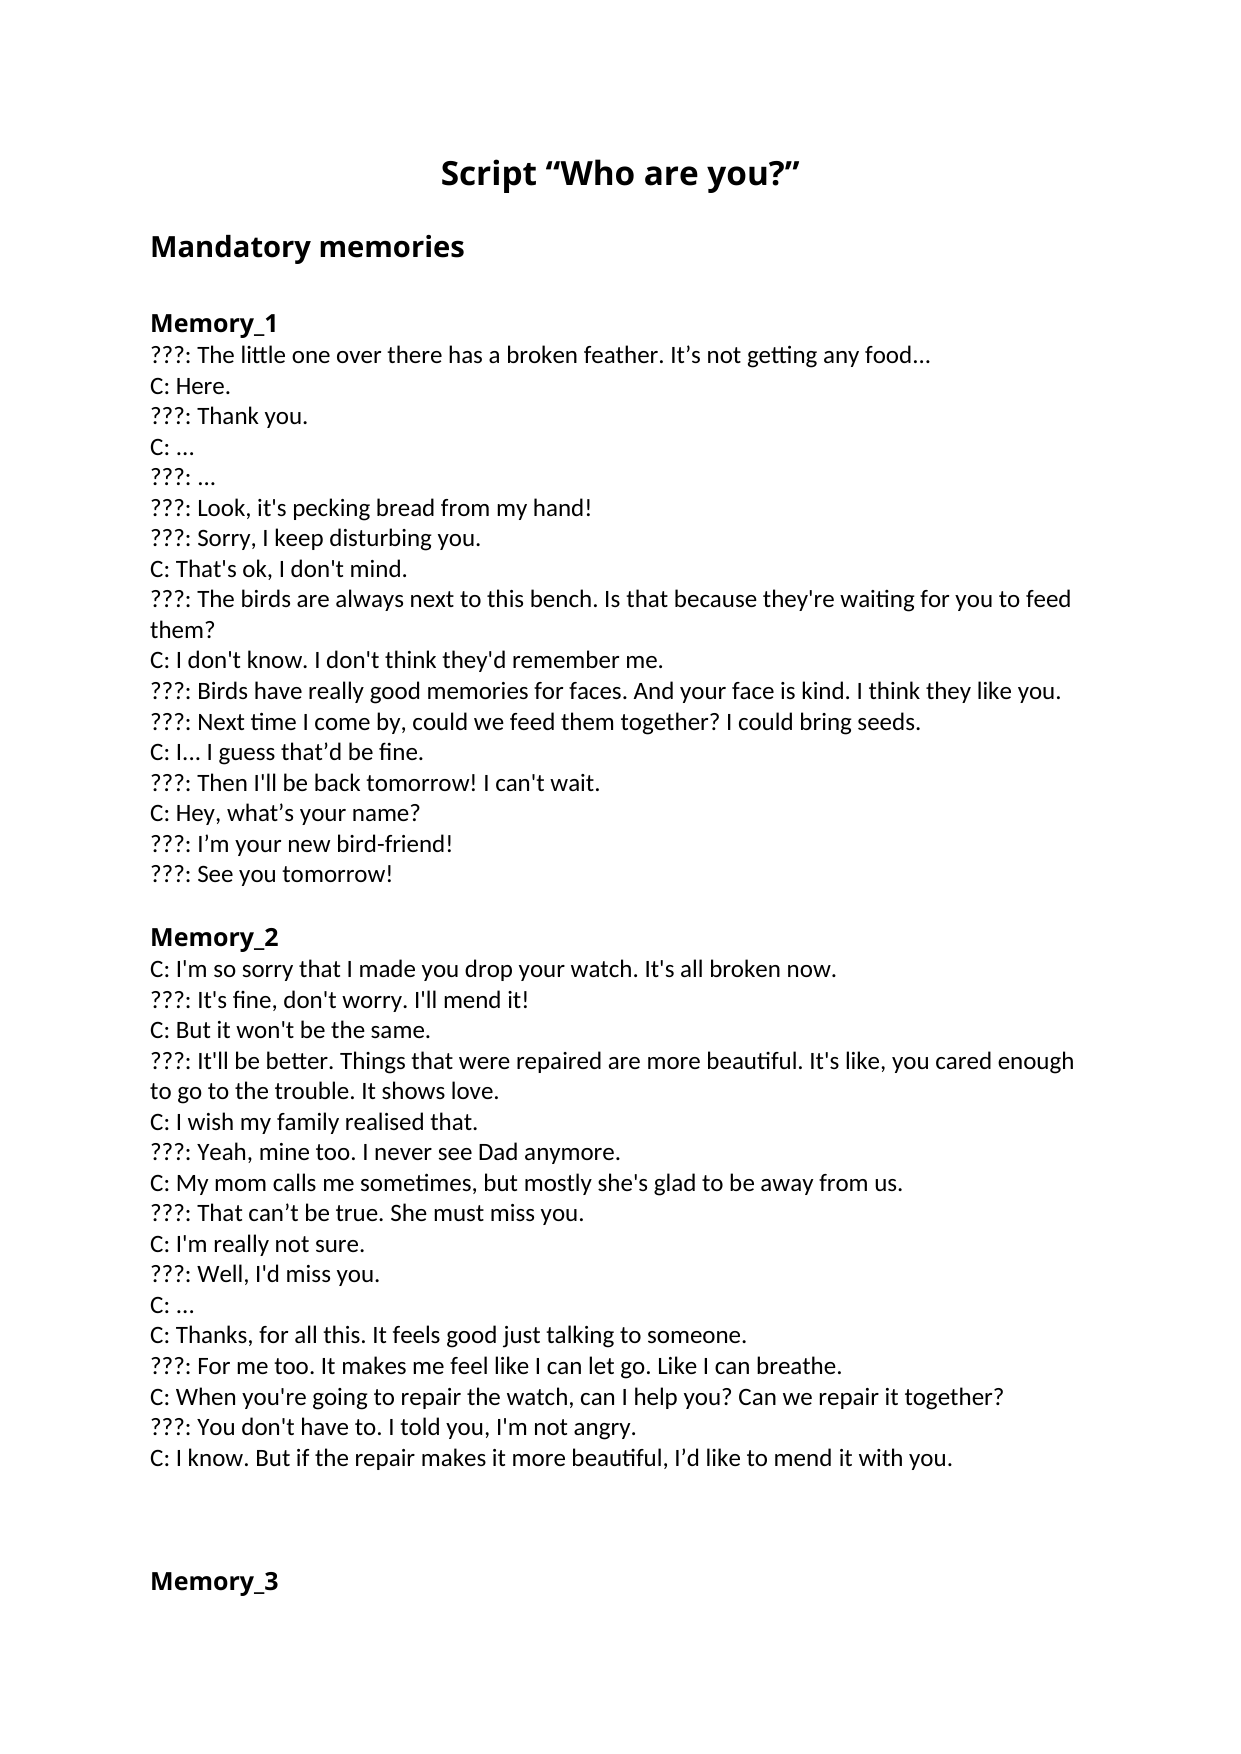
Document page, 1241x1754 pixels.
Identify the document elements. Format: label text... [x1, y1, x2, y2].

text ???: ... [150, 461, 1090, 492]
text ???: Then I'll be back tomorrow! I can't wait. [150, 767, 1090, 797]
text C: Thanks, for all this. It feels good just talking to someone. [150, 1319, 1090, 1350]
text C: My mom calls me sometimes, but mostly she's glad to be away from us. [150, 1167, 1090, 1197]
text ???: You don't have to. I told you, I'm not angry. [150, 1411, 1090, 1442]
text ???: That can’t be true. She must miss you. [150, 1197, 1090, 1228]
text C: I know. But if the repair makes it more beautiful, I’d like to mend it with you. [150, 1442, 1090, 1472]
text ???: Look, it's pecking bread from my hand! [150, 492, 1090, 522]
text Memory_2 [150, 919, 1090, 953]
text ???: Sorry, I keep disturbing you. [150, 522, 1090, 553]
text C: ... [150, 1289, 1090, 1319]
text C: I don't know. I don't think they'd remember me. [150, 644, 1090, 675]
text Mandatory memories [150, 226, 1090, 266]
text C: I... I guess that’d be fine. [150, 736, 1090, 767]
text C: I'm so sorry that I made you drop your watch. It's all broken now. [150, 953, 1090, 984]
text ???: It'll be better. Things that were repaired are more beautiful. It's like, you cared enough to go to the trouble. It shows love. [150, 1045, 1090, 1106]
text ???: It's fine, don't worry. I'll mend it! [150, 984, 1090, 1014]
text Memory_3 [150, 1564, 1090, 1598]
text ???: For me too. It makes me feel like I can let go. Like I can breathe. [150, 1350, 1090, 1381]
text C: But it won't be the same. [150, 1014, 1090, 1045]
text ???: Next time I come by, could we feed them together? I could bring seeds. [150, 706, 1090, 736]
text ???: The birds are always next to this bench. Is that because they're waiting for you to feed them? [150, 583, 1090, 644]
text C: I'm really not sure. [150, 1228, 1090, 1258]
text ???: Well, I'd miss you. [150, 1258, 1090, 1289]
text C: When you're going to repair the watch, can I help you? Can we repair it together? [150, 1381, 1090, 1411]
text C: Hey, what’s your name? [150, 797, 1090, 828]
text ???: Yeah, mine too. I never see Dad anymore. [150, 1136, 1090, 1167]
text C: That's ok, I don't mind. [150, 553, 1090, 583]
text C: ... [150, 431, 1090, 461]
text ???: See you tomorrow! [150, 858, 1090, 889]
text ???: Thank you. [150, 400, 1090, 431]
text ???: Birds have really good memories for faces. And your face is kind. I think they like you. [150, 675, 1090, 706]
text Script “Who are you?” [150, 150, 1090, 195]
text ???: The little one over there has a broken feather. It’s not getting any food... [150, 339, 1090, 370]
text Memory_1 [150, 305, 1090, 339]
text ???: I’m your new bird-friend! [150, 828, 1090, 858]
text C: I wish my family realised that. [150, 1106, 1090, 1136]
text C: Here. [150, 370, 1090, 400]
